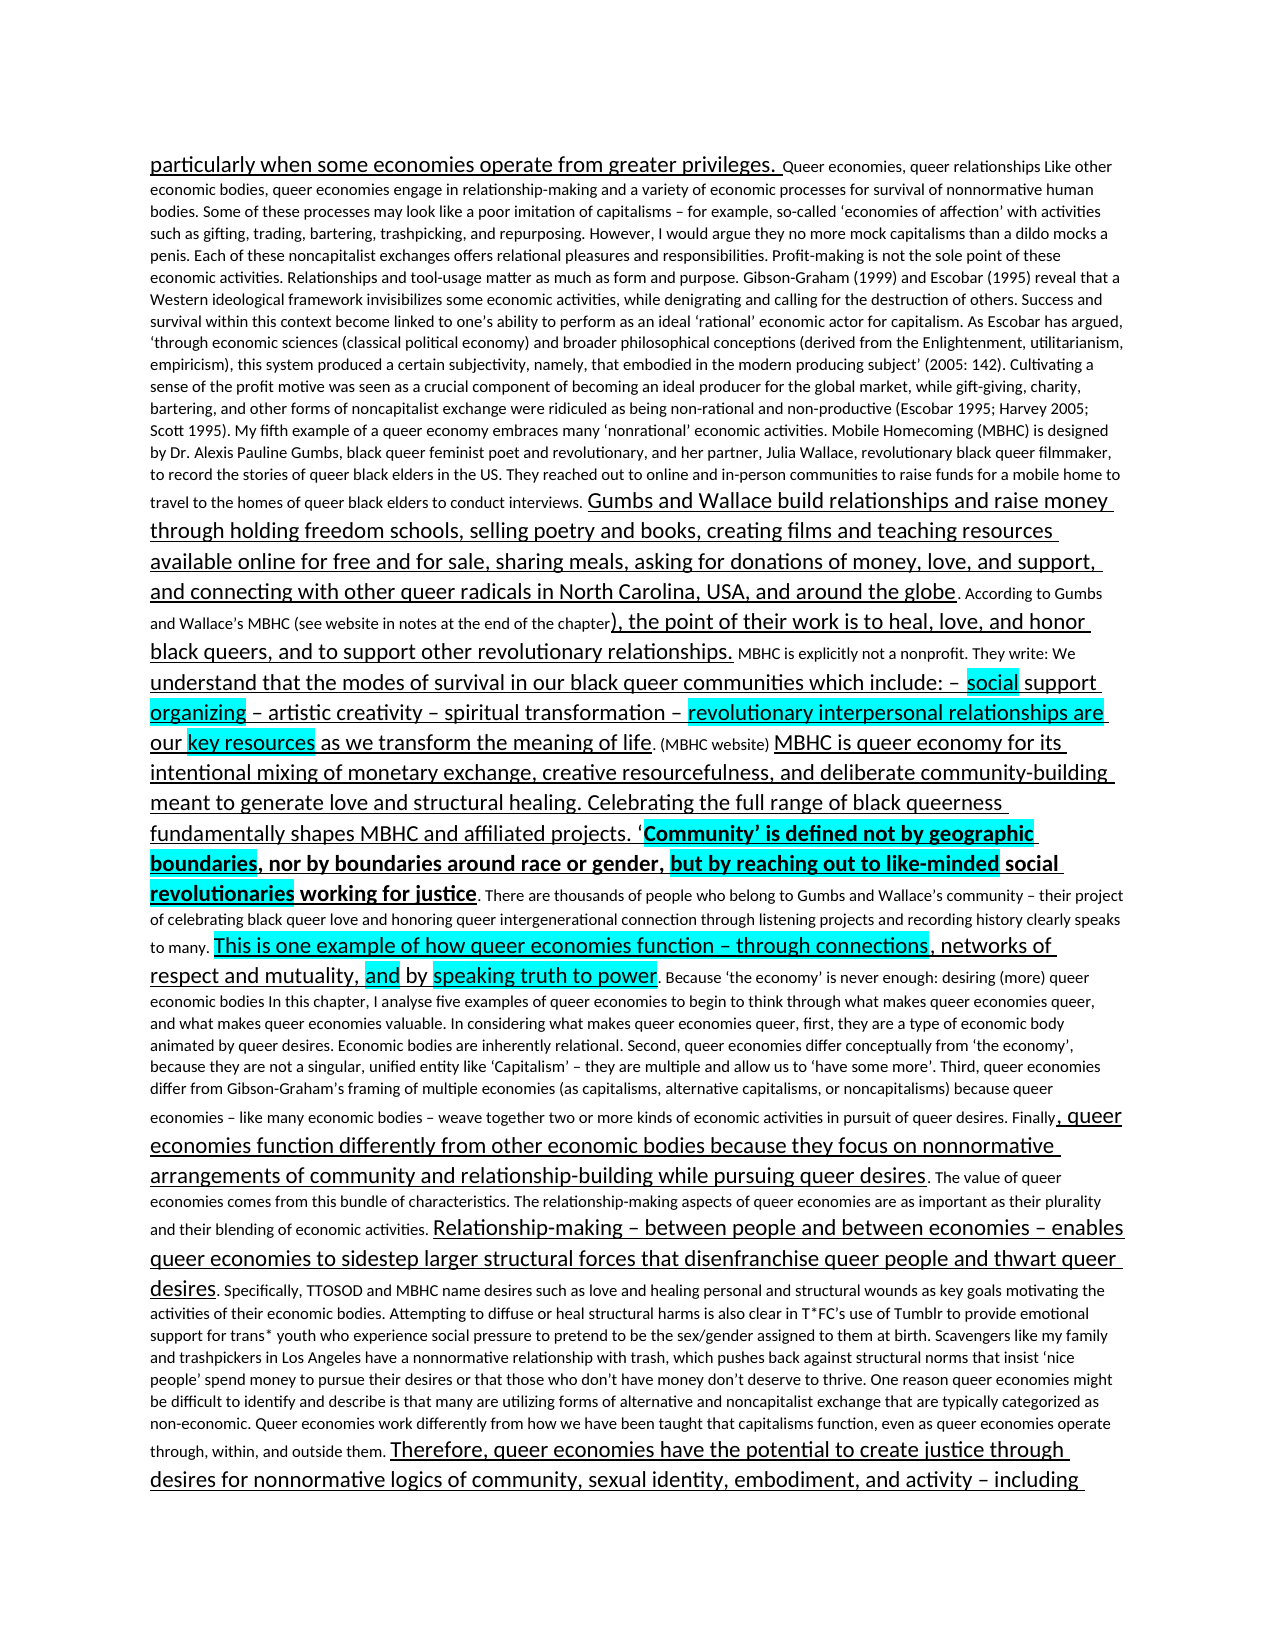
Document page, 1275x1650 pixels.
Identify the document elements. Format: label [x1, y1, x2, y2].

text [150, 150, 1125, 1494]
